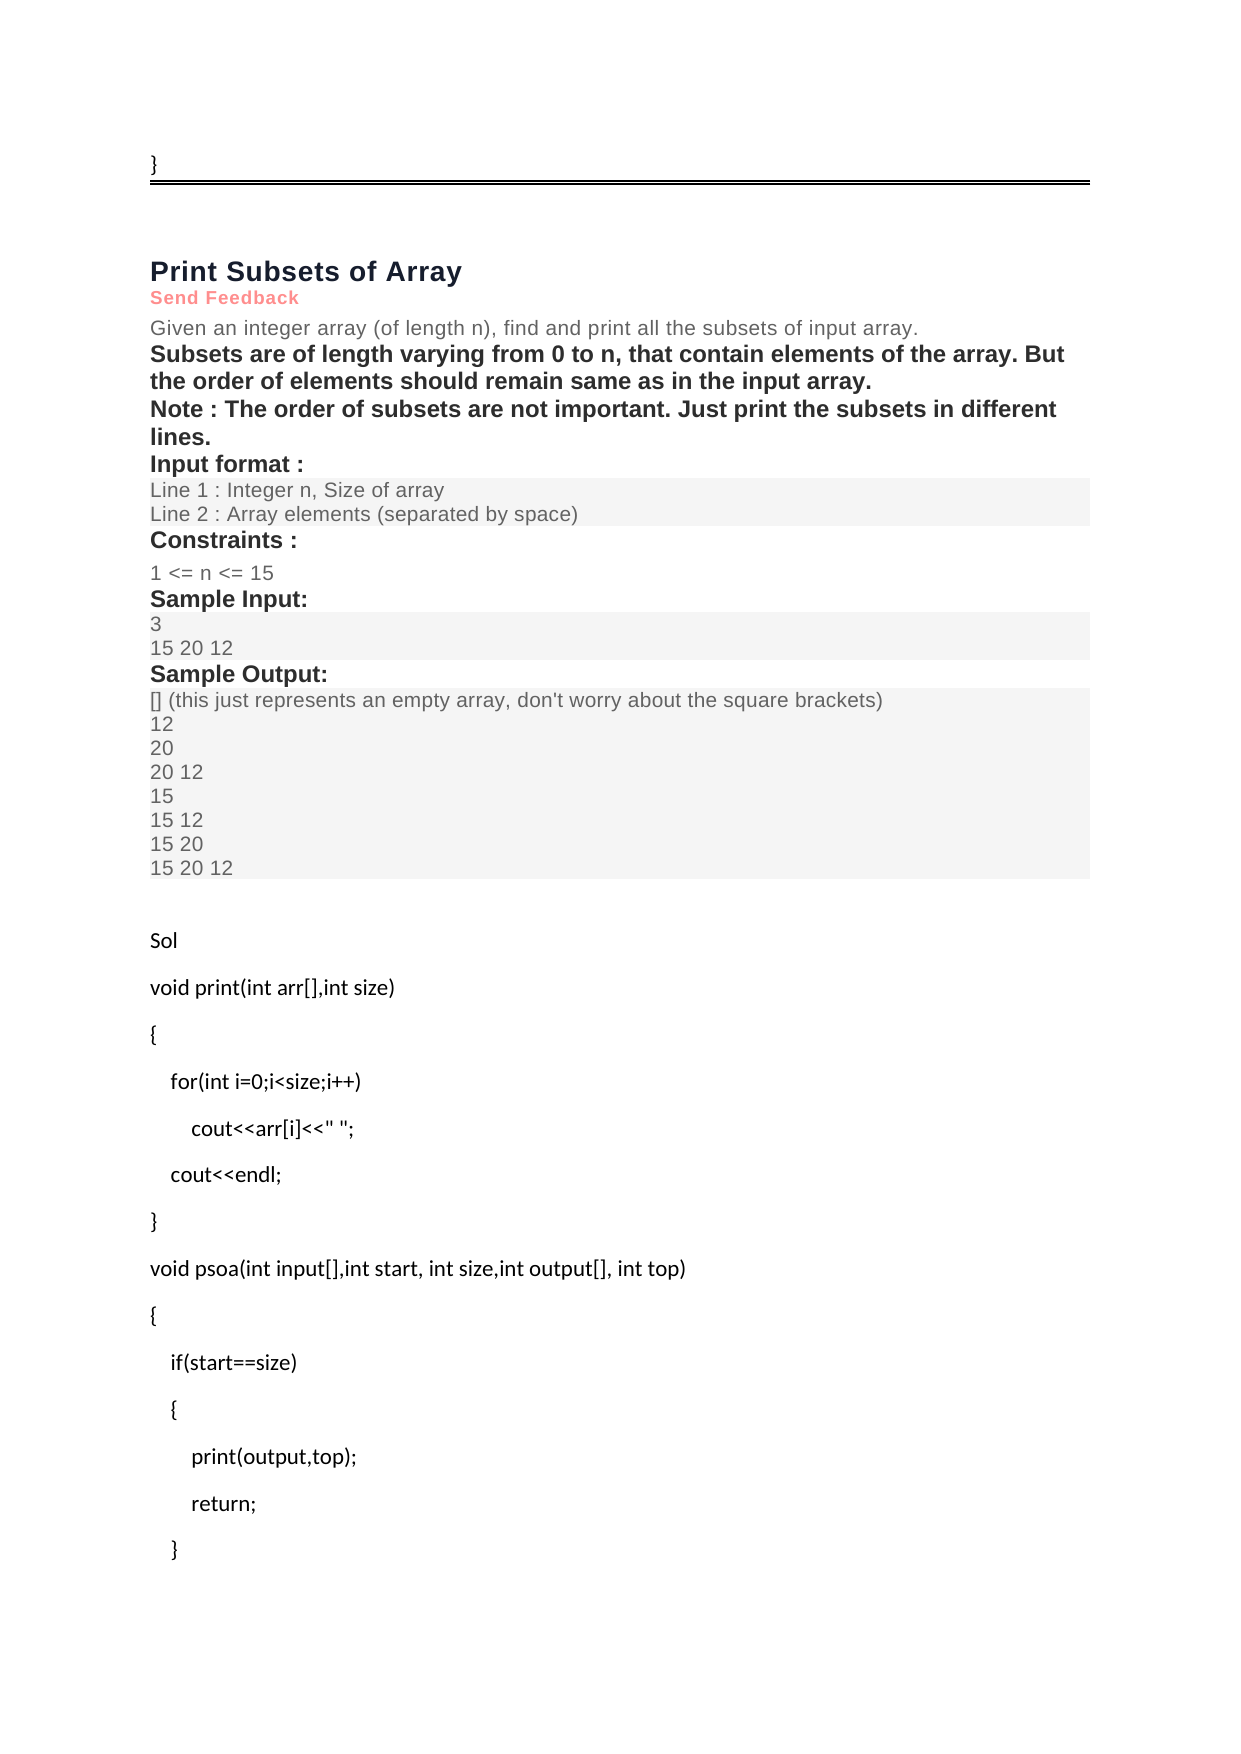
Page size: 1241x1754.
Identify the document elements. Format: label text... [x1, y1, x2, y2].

text } [150, 1207, 1090, 1235]
text Constraints : [150, 526, 1090, 553]
text } [150, 1536, 1090, 1563]
text 15 20 12 [150, 855, 1090, 879]
text 3 [150, 612, 1090, 636]
text 20 12 [150, 759, 1090, 783]
text void print(int arr[],int size) [150, 973, 1090, 1001]
text if(start==size) [150, 1348, 1090, 1376]
text Print Subsets of Array [150, 254, 1090, 287]
text Sample Output: [150, 660, 1090, 688]
text cout<<arr[i]<<" "; [150, 1114, 1090, 1142]
text 1 <= n <= 15 [150, 553, 1090, 584]
text { [150, 1395, 1090, 1423]
text for(int i=0;i<size;i++) [150, 1067, 1090, 1095]
text Input format : [150, 450, 1090, 478]
text { [150, 1020, 1090, 1048]
text return; [150, 1489, 1090, 1517]
text { [150, 1301, 1090, 1329]
text print(output,top); [150, 1442, 1090, 1470]
text 15 20 [150, 831, 1090, 855]
text Line 1 : Integer n, Size of array [150, 478, 1090, 502]
text Note : The order of subsets are not important. Just print the subsets in different lines. [150, 395, 1090, 450]
text 12 [150, 712, 1090, 736]
text cout<<endl; [150, 1161, 1090, 1188]
text Sample Input: [150, 584, 1090, 612]
text 15 20 12 [150, 636, 1090, 660]
text 15 12 [150, 807, 1090, 831]
text } [150, 150, 1090, 180]
text Given an integer array (of length n), find and print all the subsets of input array. [150, 308, 1090, 340]
text Subsets are of length varying from 0 to n, that contain elements of the array. But the order of elements should remain same as in the input array. [150, 340, 1090, 395]
text 20 [150, 736, 1090, 759]
text [] (this just represents an empty array, don't worry about the square brackets) [150, 688, 1090, 712]
text void psoa(int input[],int start, int size,int output[], int top) [150, 1254, 1090, 1282]
text Send Feedback [150, 287, 1090, 308]
text Line 2 : Array elements (separated by space) [150, 502, 1090, 526]
text 15 [150, 783, 1090, 807]
text Sol [150, 926, 1090, 954]
